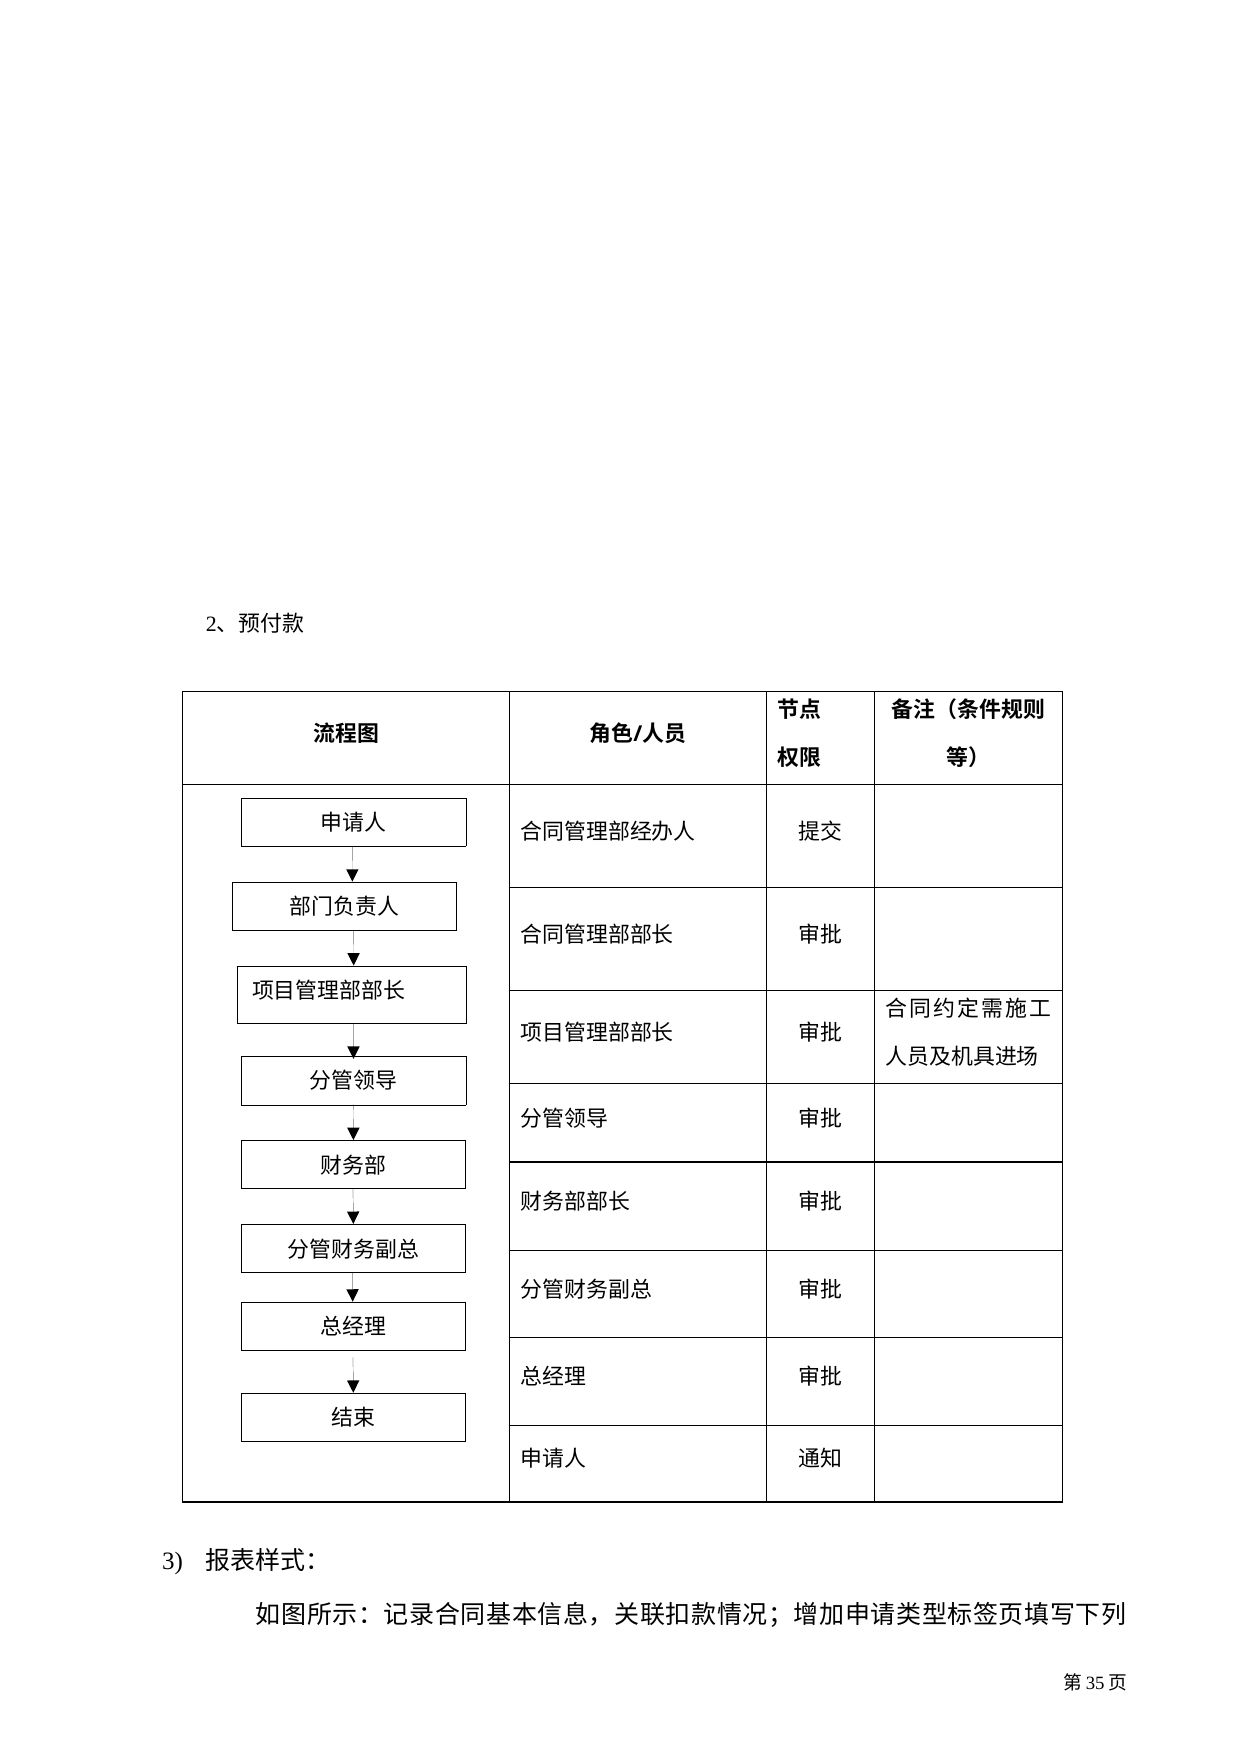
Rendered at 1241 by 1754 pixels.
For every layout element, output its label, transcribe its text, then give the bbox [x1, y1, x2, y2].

text 2、预付款 [206, 606, 1127, 637]
table_cell [875, 1084, 1062, 1161]
table_cell 分管财务副总 [510, 1251, 766, 1337]
table_header 备注（条件规则等） [875, 692, 1062, 784]
table_cell 通知 [767, 1426, 874, 1501]
text 如图所示：记录合同基本信息，关联扣款情况；增加申请类型标签页填写下列四种类型的付款金额：建安、设计、设备、其他；加入财务凭证号，财务部手填。下表线下走完流程后上传到合同付款的附件中。 [206, 1595, 1127, 1631]
table_cell [875, 785, 1062, 887]
table_cell [183, 785, 509, 1501]
table_header 节点 权限 [767, 692, 874, 784]
table_cell [875, 888, 1062, 990]
table_cell 审批 [767, 888, 874, 990]
table_cell 审批 [767, 991, 874, 1083]
table_cell 审批 [767, 1338, 874, 1424]
table_cell 分管领导 [510, 1084, 766, 1161]
table_header 流程图 [183, 692, 509, 784]
table_cell 项目管理部部长 [510, 991, 766, 1083]
table_cell [875, 1251, 1062, 1337]
table_cell [875, 1426, 1062, 1501]
table_cell 合同管理部部长 [510, 888, 766, 990]
table_cell 审批 [767, 1251, 874, 1337]
table_cell 总经理 [510, 1338, 766, 1424]
table_cell [875, 1338, 1062, 1424]
table_cell 合同约定需施工人员及机具进场 [875, 991, 1062, 1083]
table_cell 合同管理部经办人 [510, 785, 766, 887]
table_cell 提交 [767, 785, 874, 887]
table_header 角色/人员 [510, 692, 766, 784]
list 报表样式： [162, 1540, 1127, 1577]
table_cell 审批 [767, 1084, 874, 1161]
table_cell 申请人 [510, 1426, 766, 1501]
table_cell 财务部部长 [510, 1163, 766, 1250]
table_cell [875, 1163, 1062, 1250]
table_cell 审批 [767, 1163, 874, 1250]
